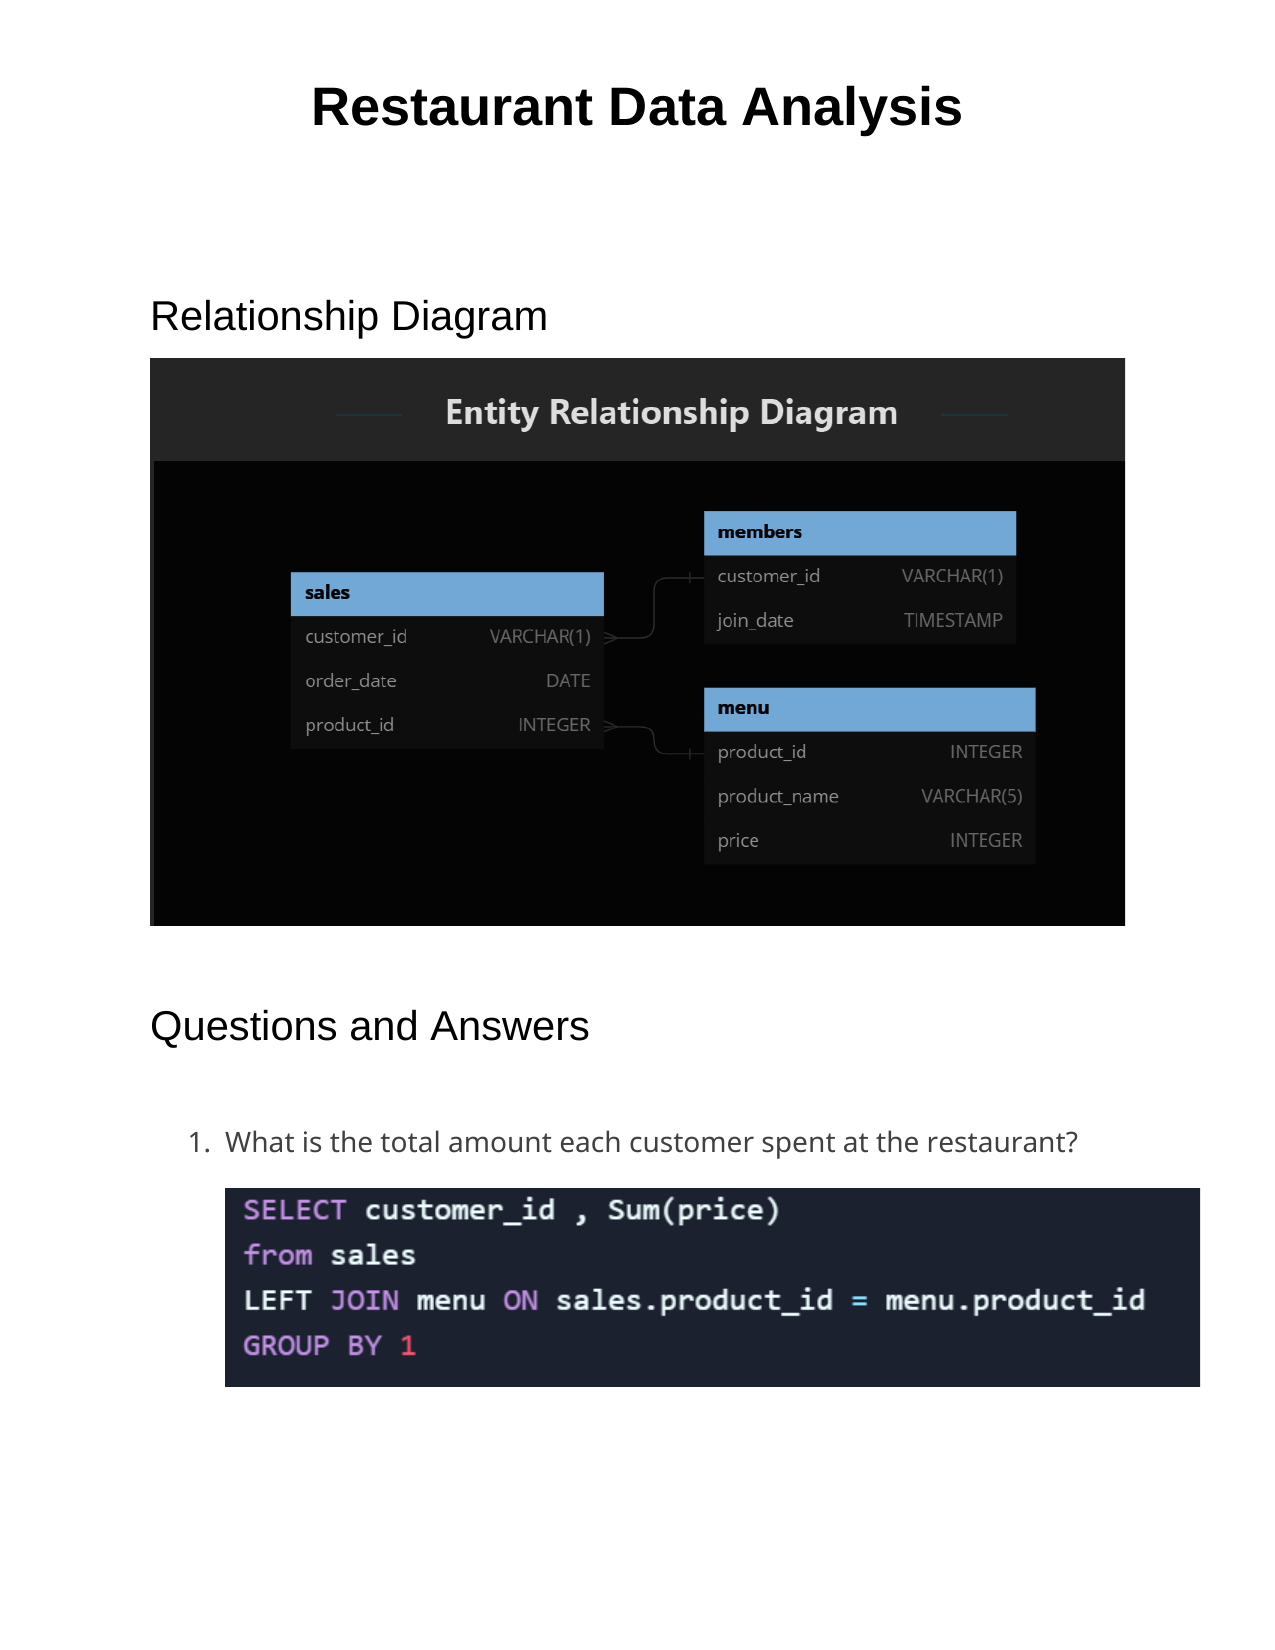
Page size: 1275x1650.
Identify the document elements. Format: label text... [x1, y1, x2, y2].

subtitle Relationship Diagram [150, 291, 1125, 339]
picture [150, 358, 1125, 926]
picture [225, 1188, 1200, 1387]
subtitle Questions and Answers [150, 1001, 1125, 1049]
list What is the total amount each customer spent at the restaurant? [187, 1122, 1125, 1160]
